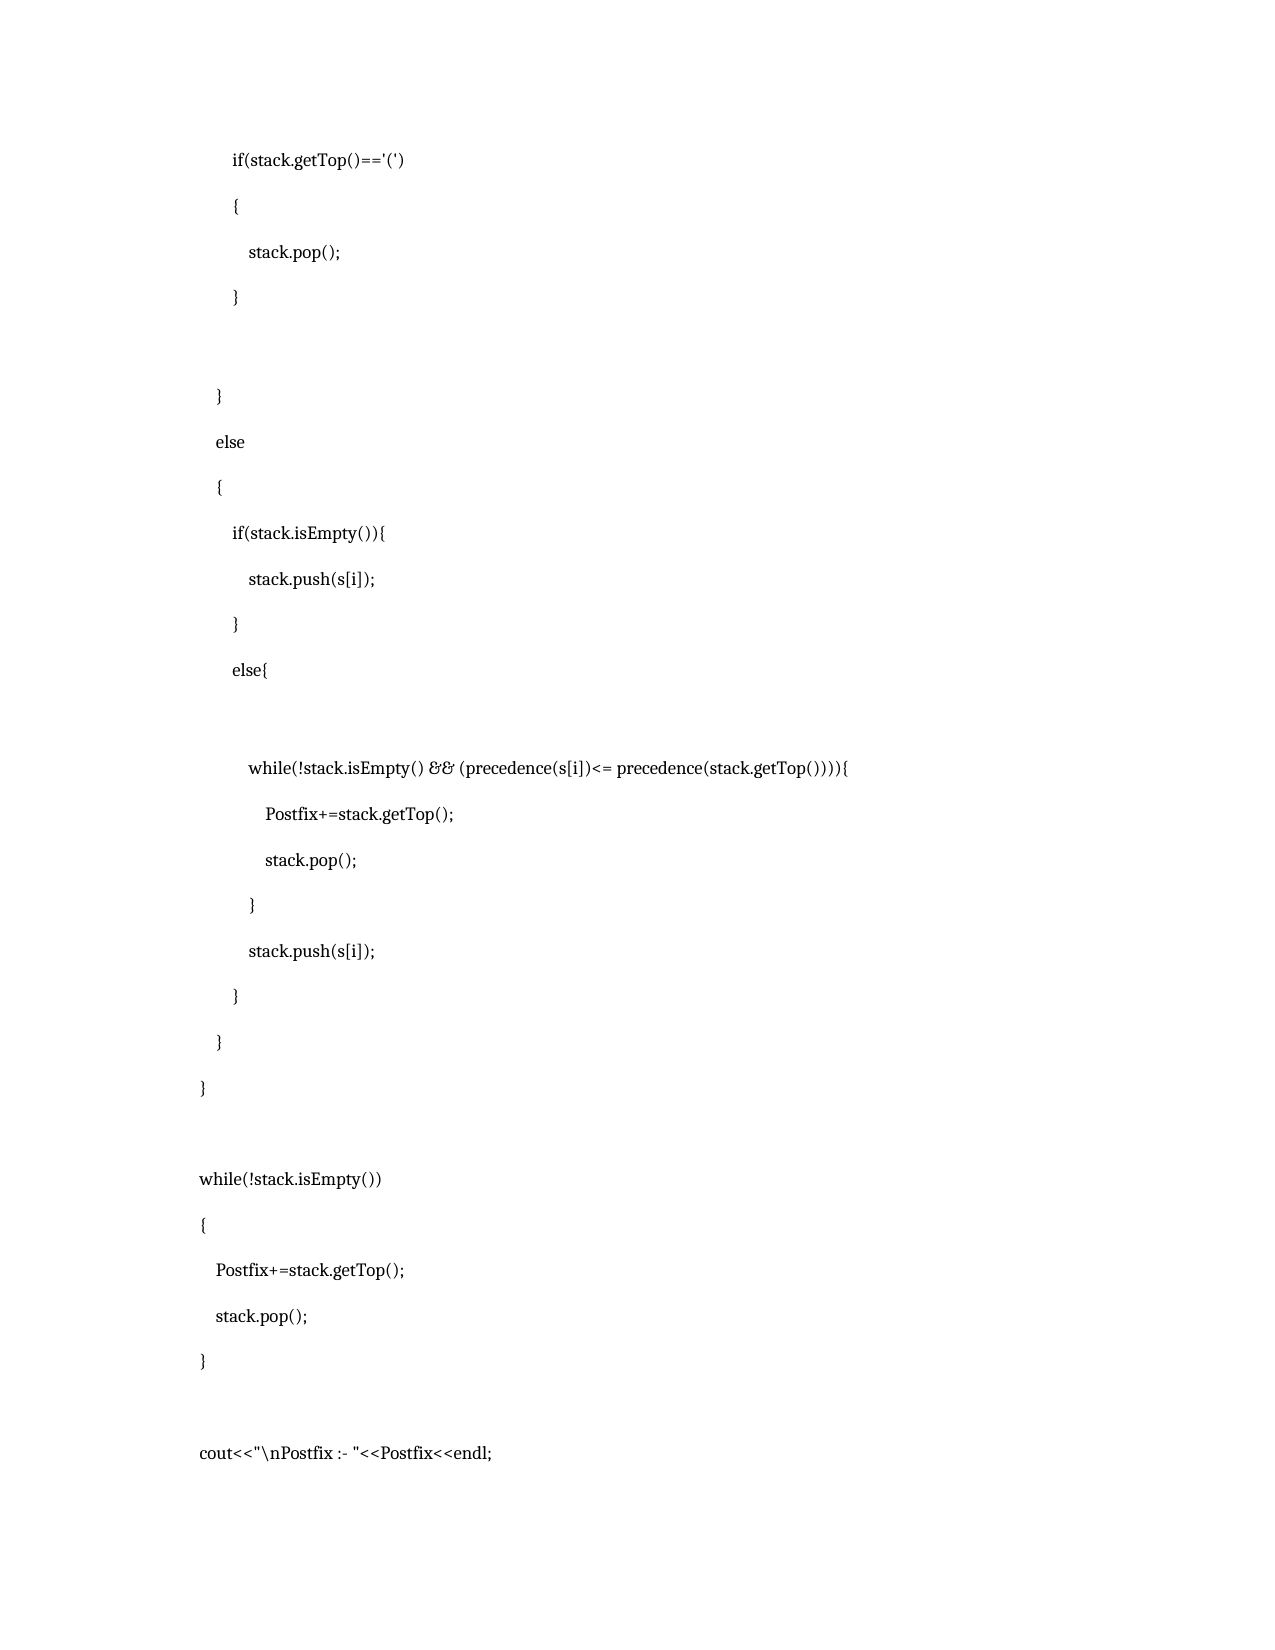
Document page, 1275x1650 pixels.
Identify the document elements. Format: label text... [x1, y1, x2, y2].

text Postfix+=stack.getTop(); [150, 803, 1125, 825]
text } [150, 986, 1125, 1008]
text stack.pop(); [150, 1305, 1125, 1327]
text { [150, 1214, 1125, 1236]
text { [150, 477, 1125, 498]
text else [150, 431, 1125, 453]
text if(stack.isEmpty()){ [150, 522, 1125, 544]
text } [150, 614, 1125, 635]
text stack.pop(); [150, 849, 1125, 871]
text stack.pop(); [150, 241, 1125, 263]
text stack.push(s[i]); [150, 940, 1125, 962]
text else{ [150, 659, 1125, 681]
text } [150, 895, 1125, 916]
text while(!stack.isEmpty() && (precedence(s[i])<= precedence(stack.getTop()))){ [150, 758, 1125, 779]
text stack.push(s[i]); [150, 568, 1125, 589]
text } [150, 1351, 1125, 1373]
text } [150, 386, 1125, 407]
text while(!stack.isEmpty()) [150, 1168, 1125, 1190]
text if(stack.getTop()=='(') [150, 150, 1125, 172]
text } [150, 1032, 1125, 1053]
text cout<<"\nPostfix :- "<<Postfix<<endl; [150, 1442, 1125, 1464]
text } [150, 287, 1125, 308]
text { [150, 196, 1125, 217]
text } [150, 1077, 1125, 1099]
text Postfix+=stack.getTop(); [150, 1260, 1125, 1281]
